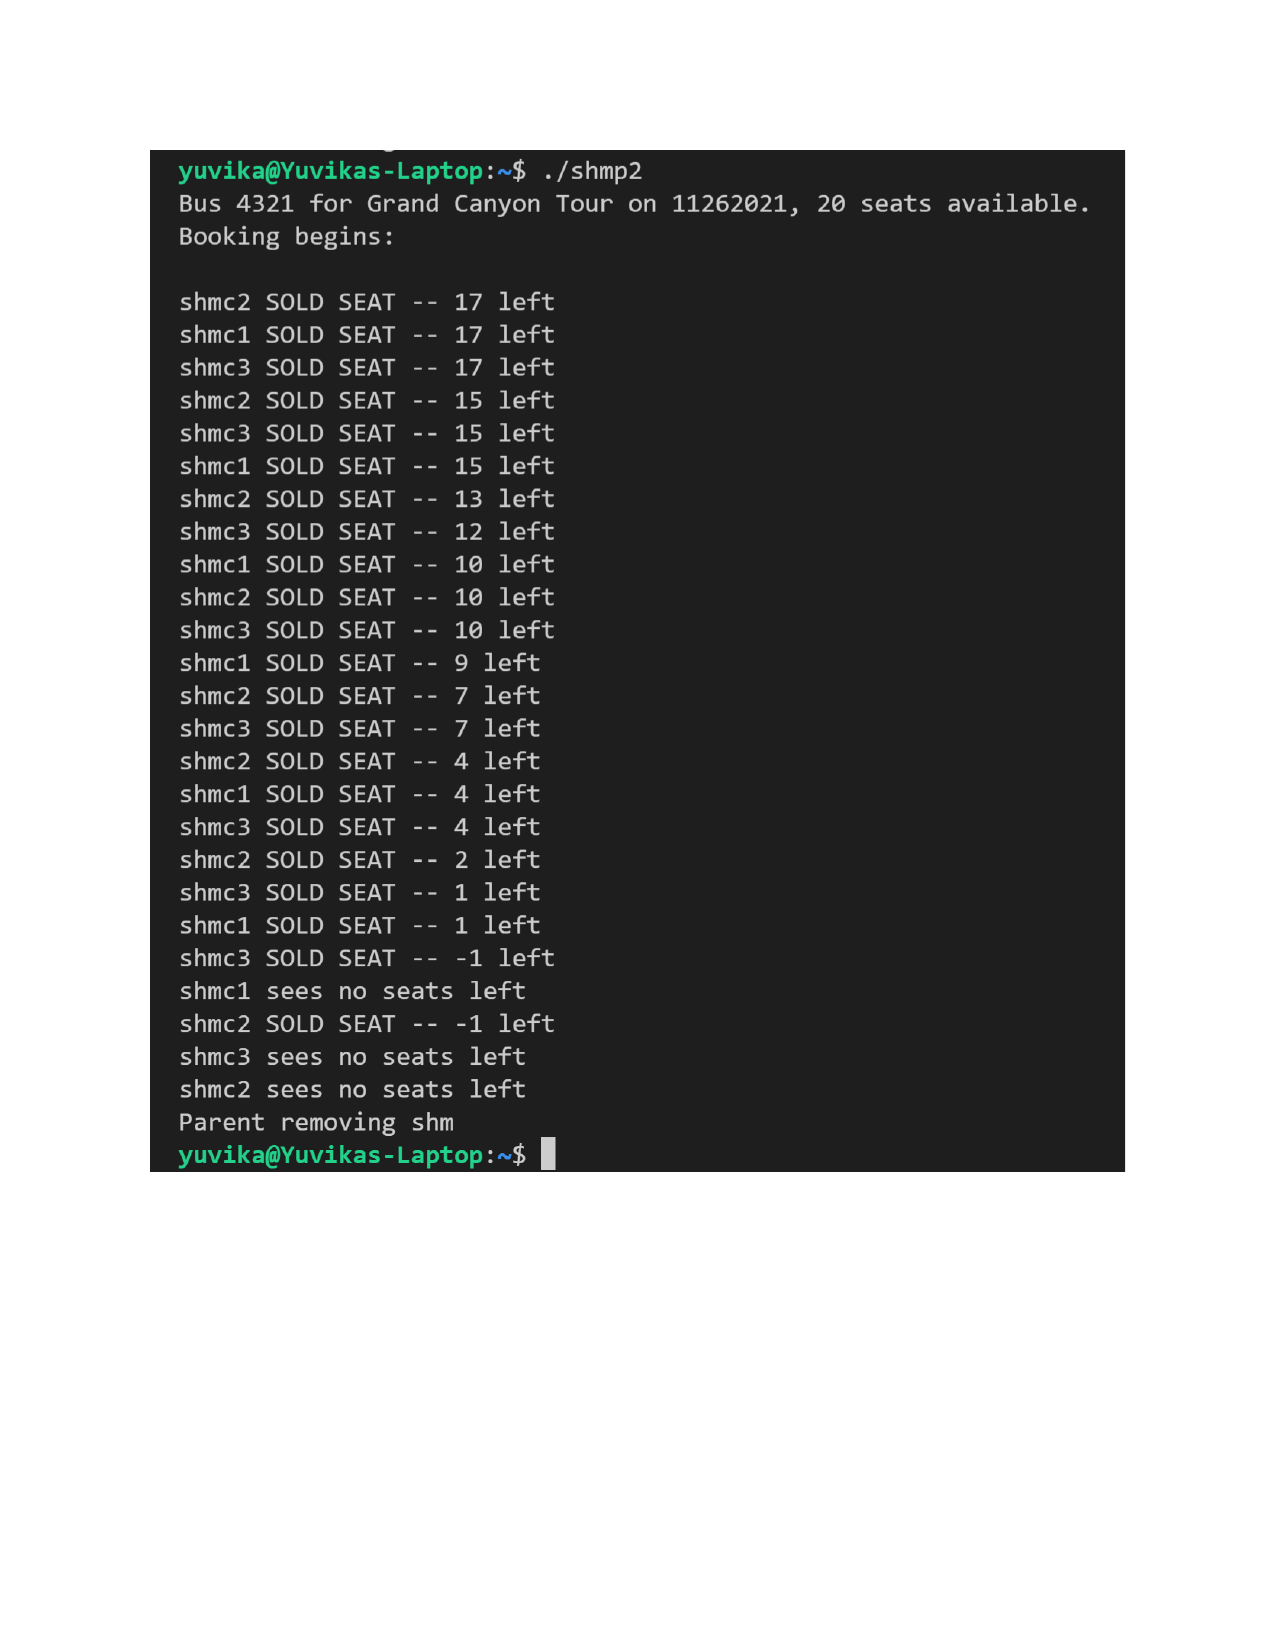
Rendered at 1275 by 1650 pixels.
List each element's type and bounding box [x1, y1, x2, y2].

picture [150, 150, 1125, 1172]
